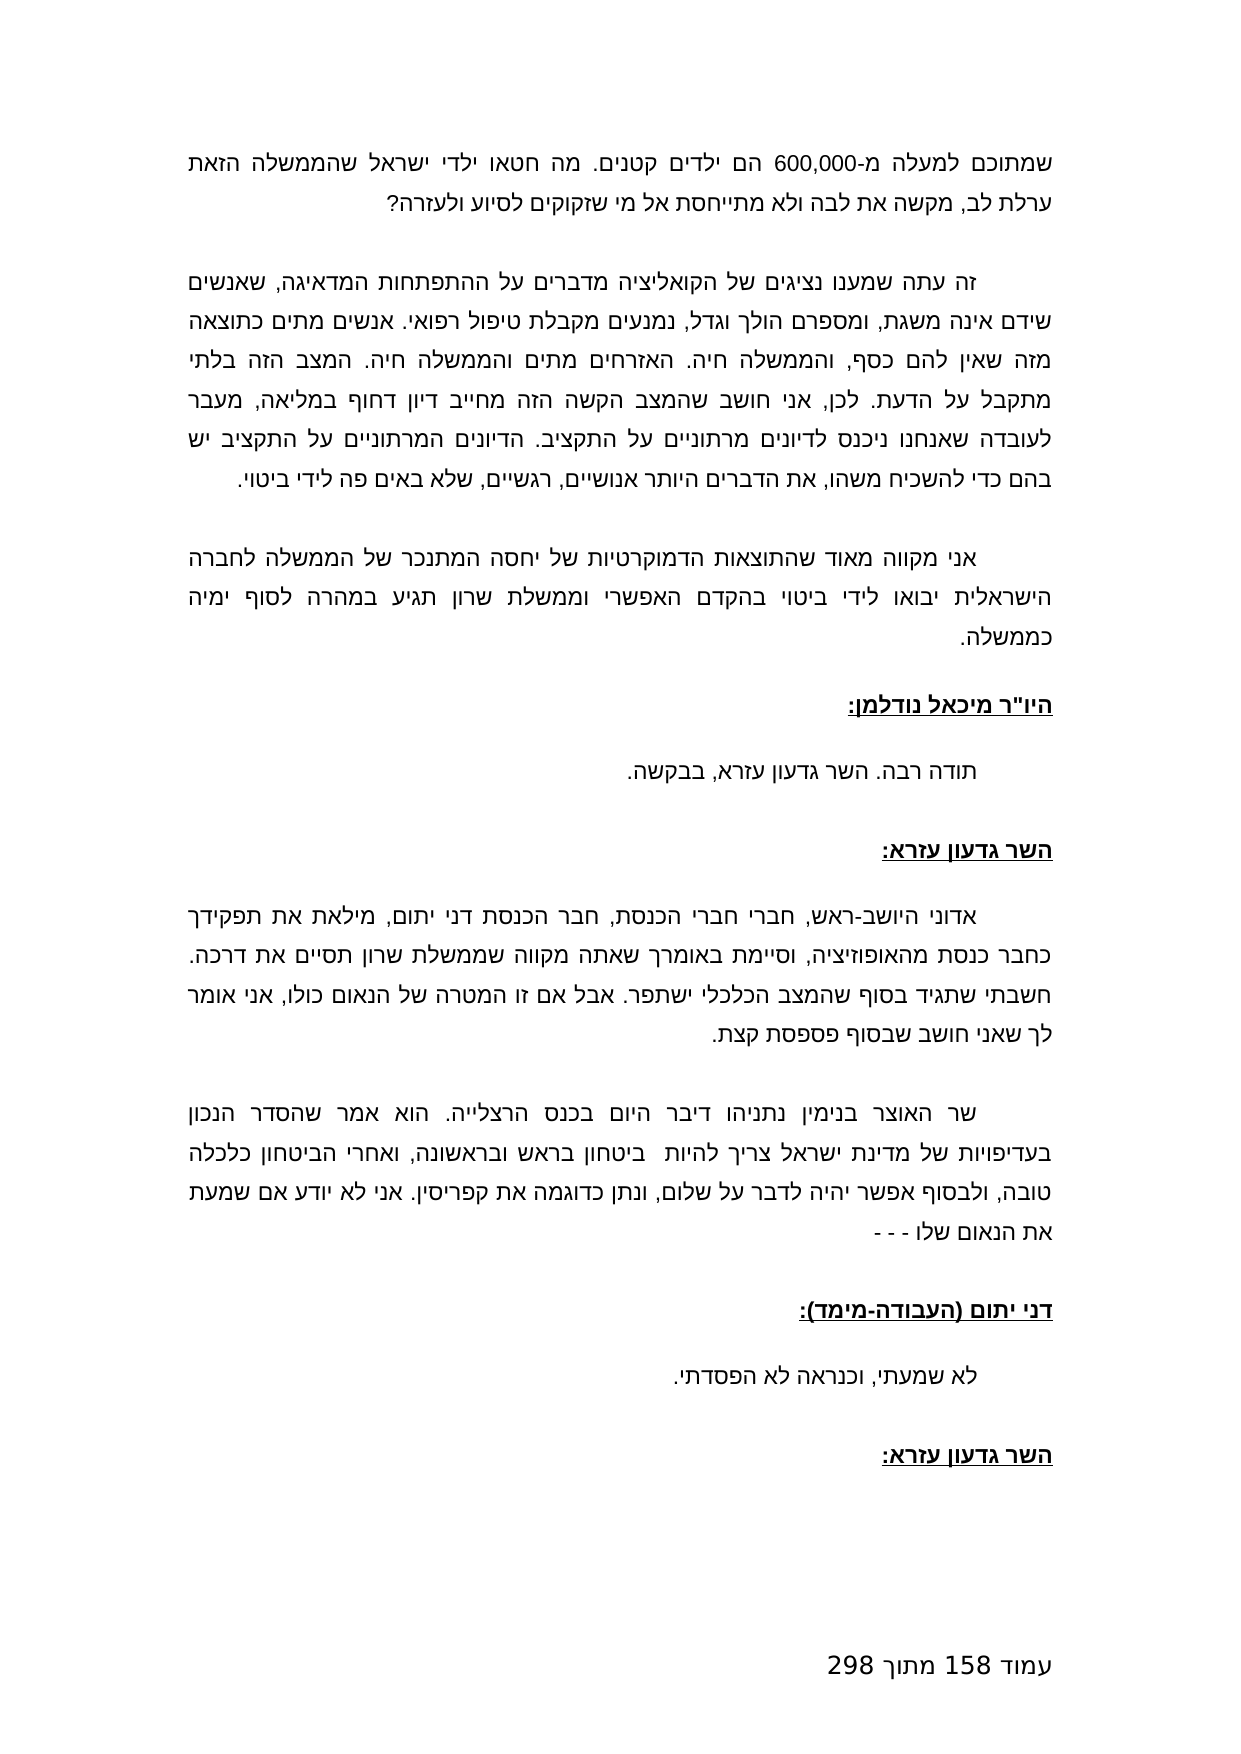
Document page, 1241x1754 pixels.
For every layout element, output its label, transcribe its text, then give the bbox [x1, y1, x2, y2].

text אדוני היושב-ראש, חברי חברי הכנסת, חבר הכנסת דני יתום, מילאת את תפקידך כחבר כנסת מהאופוזיציה, וסיימת באומרך שאתה מקווה שממשלת שרון תסיים את דרכה. חשבתי שתגיד בסוף שהמצב הכלכלי ישתפר. אבל אם זו המטרה של הנאום כולו, אני אומר לך שאני חושב שבסוף פספסת קצת. [187, 903, 1053, 1047]
text זה עתה שמענו נציגים של הקואליציה מדברים על ההתפתחות המדאיגה, שאנשים שידם אינה משגת, ומספרם הולך וגדל, נמנעים מקבלת טיפול רפואי. אנשים מתים כתוצאה מזה שאין להם כסף, והממשלה חיה. האזרחים מתים והממשלה חיה. המצב הזה בלתי מתקבל על הדעת. לכן, אני חושב שהמצב הקשה הזה מחייב דיון דחוף במליאה, מעבר לעובדה שאנחנו ניכנס לדיונים מרתוניים על התקציב. הדיונים המרתוניים על התקציב יש בהם כדי להשכיח משהו, את הדברים היותר אנושיים, רגשיים, שלא באים פה לידי ביטוי. [187, 268, 1053, 492]
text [187, 150, 1053, 216]
text אני מקווה מאוד שהתוצאות הדמוקרטיות של יחסה המתנכר של הממשלה לחברה הישראלית יבואו לידי ביטוי בהקדם האפשרי וממשלת שרון תגיע במהרה לסוף ימיה כממשלה. [187, 545, 1053, 650]
text תודה רבה. השר גדעון עזרא, בבקשה. [187, 758, 1053, 784]
text השר גדעון עזרא: [187, 837, 1053, 863]
text לא שמעתי, וכנראה לא הפסדתי. [187, 1363, 1053, 1389]
text שר האוצר בנימין נתניהו דיבר היום בכנס הרצלייה. הוא אמר שהסדר הנכון בעדיפויות של מדינת ישראל צריך להיות ביטחון בראש ובראשונה, ואחרי הביטחון כלכלה טובה, ולבסוף אפשר יהיה לדבר על שלום, ונתן כדוגמה את קפריסין. אני לא יודע אם שמעת את הנאום שלו - - - [187, 1100, 1053, 1245]
text דני יתום (העבודה-מימד): [187, 1297, 1053, 1324]
text השר גדעון עזרא: [187, 1442, 1053, 1468]
text היו"ר מיכאל נודלמן: [187, 692, 1053, 718]
